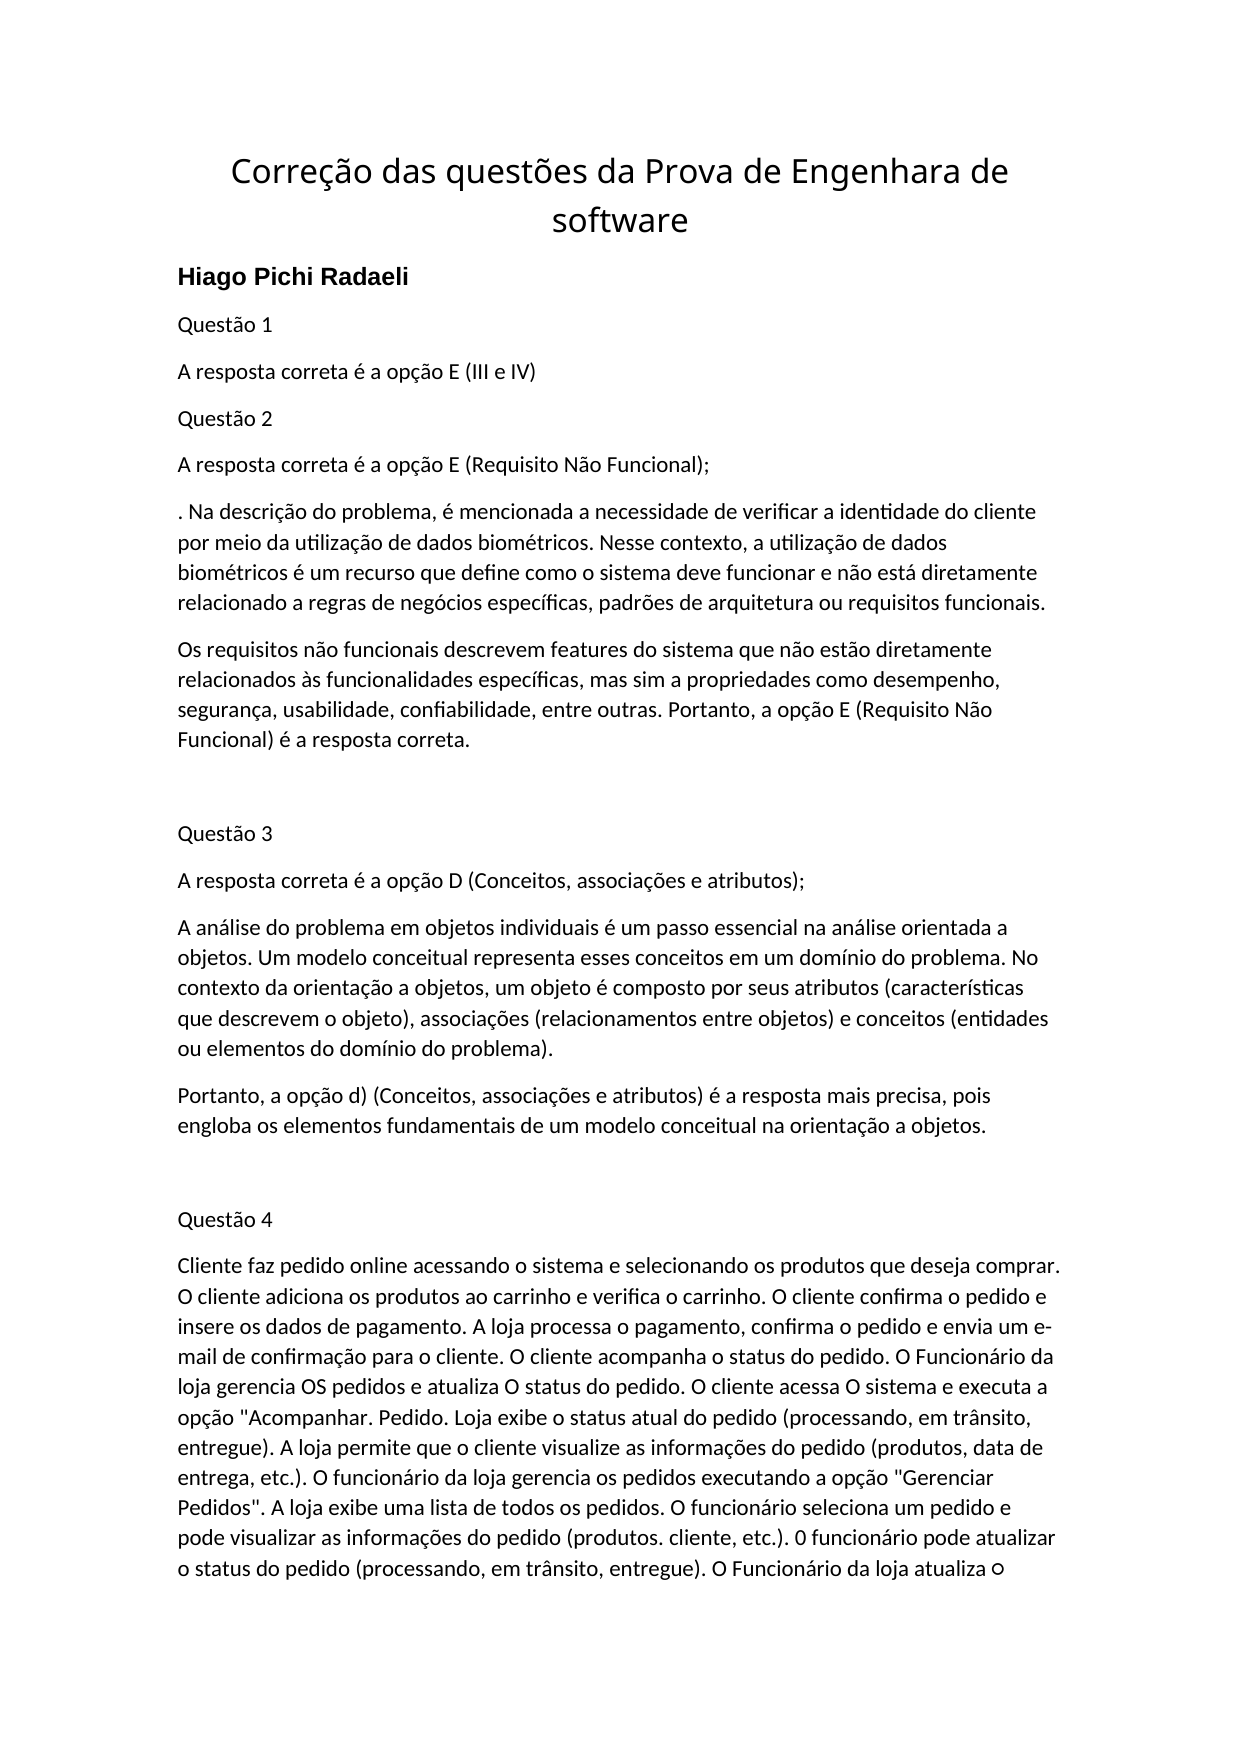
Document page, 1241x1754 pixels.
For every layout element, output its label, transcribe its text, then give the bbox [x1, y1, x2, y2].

text Hiago Pichi Radaeli [177, 262, 1063, 291]
text Questão 3 [177, 819, 1063, 847]
text A resposta correta é a opção E (III e IV) [177, 357, 1063, 385]
text Questão 1 [177, 310, 1063, 338]
text A resposta correta é a opção D (Conceitos, associações e atributos); [177, 866, 1063, 894]
text Correção das questões da Prova de Engenhara de software [177, 148, 1063, 242]
text . Na descrição do problema, é mencionada a necessidade de verificar a identidade do cliente por meio da utilização de dados biométricos. Nesse contexto, a utilização de dados biométricos é um recurso que define como o sistema deve funcionar e não está diretamente relacionado a regras de negócios específicas, padrões de arquitetura ou requisitos funcionais. [177, 497, 1063, 616]
text Os requisitos não funcionais descrevem features do sistema que não estão diretamente relacionados às funcionalidades específicas, mas sim a propriedades como desempenho, segurança, usabilidade, confiabilidade, entre outras. Portanto, a opção E (Requisito Não Funcional) é a resposta correta. [177, 635, 1063, 753]
text A análise do problema em objetos individuais é um passo essencial na análise orientada a objetos. Um modelo conceitual representa esses conceitos em um domínio do problema. No contexto da orientação a objetos, um objeto é composto por seus atributos (características que descrevem o objeto), associações (relacionamentos entre objetos) e conceitos (entidades ou elementos do domínio do problema). [177, 913, 1063, 1062]
text Questão 2 [177, 404, 1063, 432]
text Questão 4 [177, 1205, 1063, 1233]
text Portanto, a opção d) (Conceitos, associações e atributos) é a resposta mais precisa, pois engloba os elementos fundamentais de um modelo conceitual na orientação a objetos. [177, 1081, 1063, 1139]
text A resposta correta é a opção E (Requisito Não Funcional); [177, 451, 1063, 478]
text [177, 1252, 1063, 1582]
